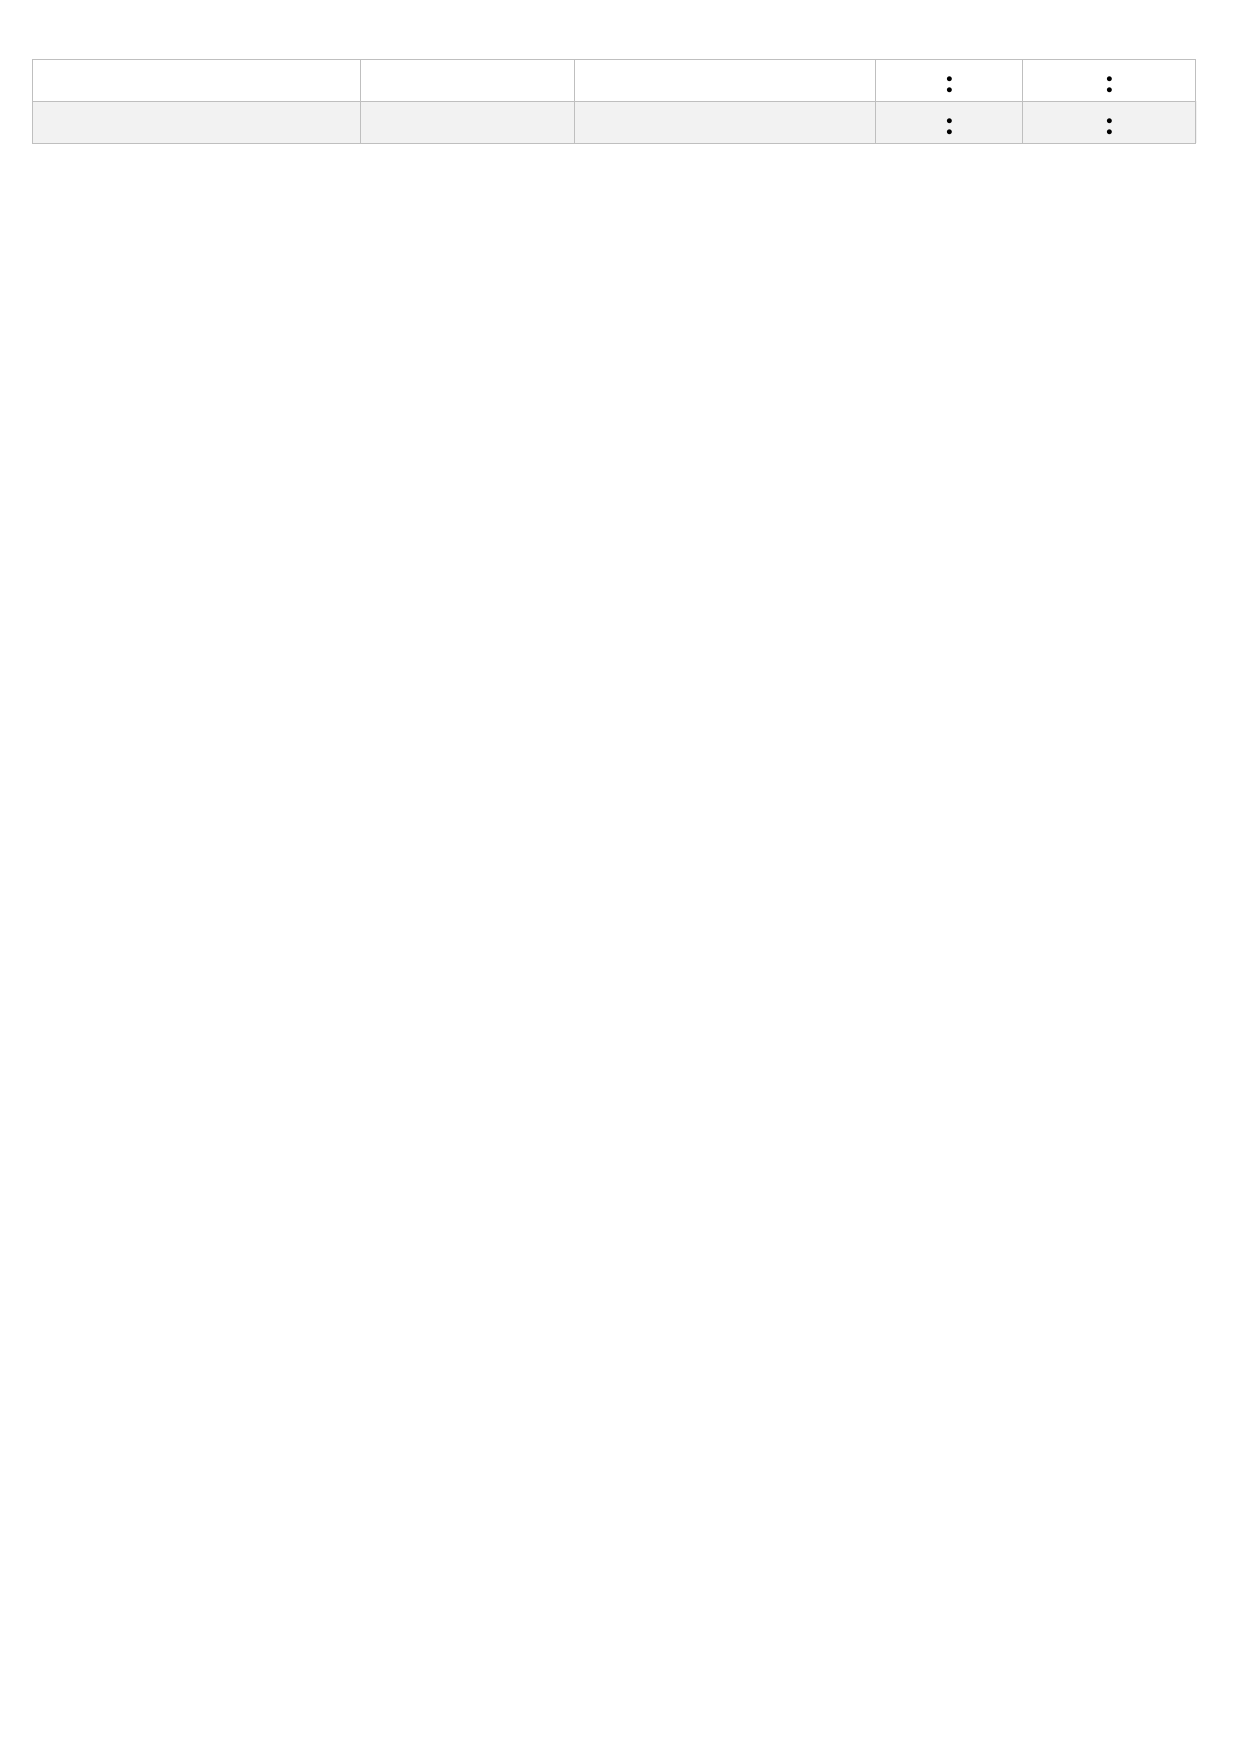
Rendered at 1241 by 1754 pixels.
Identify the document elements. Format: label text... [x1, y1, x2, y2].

table_cell : [1023, 102, 1195, 143]
table_cell [33, 102, 360, 143]
table_cell [575, 102, 875, 143]
table_cell [575, 60, 875, 101]
table_cell : [876, 102, 1022, 143]
table_cell [361, 60, 574, 101]
table_cell : [1023, 60, 1195, 101]
table_cell [33, 60, 360, 101]
table_cell : [876, 60, 1022, 101]
table_cell [361, 102, 574, 143]
